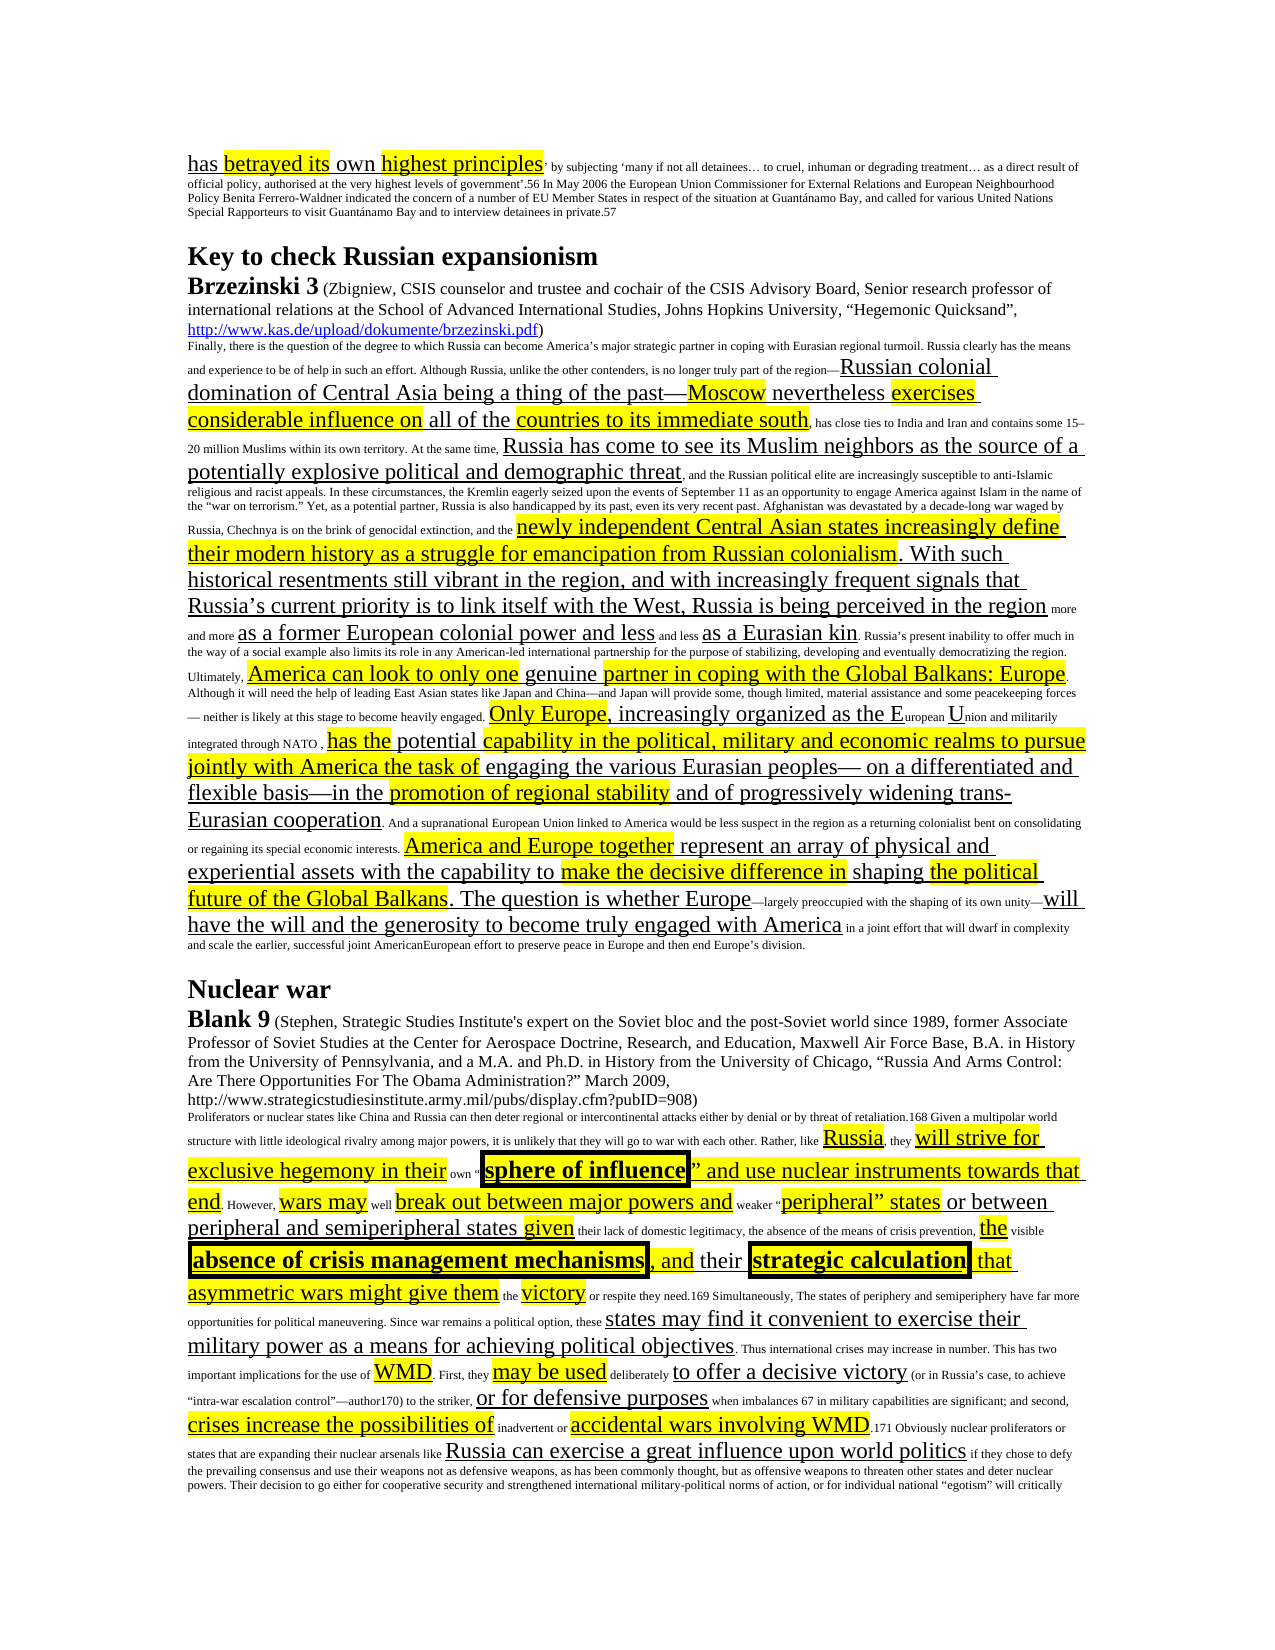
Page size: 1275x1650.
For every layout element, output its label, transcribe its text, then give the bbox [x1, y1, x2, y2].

text Brzezinski 3 (Zbigniew, CSIS counselor and trustee and cochair of the CSIS Advisory Board, Senior research professor of international relations at the School of Advanced International Studies, Johns Hopkins University, “Hegemonic Quicksand”, http://www.kas.de/upload/dokumente/brzezinski.pdf) [187, 271, 1087, 338]
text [187, 1109, 1087, 1492]
subtitle Nuclear war [187, 973, 1087, 1004]
text Blank 9 (Stephen, Strategic Studies Institute's expert on the Soviet bloc and the post-Soviet world since 1989, former Associate Professor of Soviet Studies at the Center for Aerospace Doctrine, Research, and Education, Maxwell Air Force Base, B.A. in History from the University of Pennsylvania, and a M.A. and Ph.D. in History from the University of Chicago, “Russia And Arms Control: Are There Opportunities For The Obama Administration?” March 2009, http://www.strategicstudiesinstitute.army.mil/pubs/display.cfm?pubID=908) [187, 1004, 1087, 1109]
text Finally, there is the question of the degree to which Russia can become America’s major strategic partner in coping with Eurasian regional turmoil. Russia clearly has the means and experience to be of help in such an effort. Although Russia, unlike the other contenders, is no longer truly part of the region—Russian colonial domination of Central Asia being a thing of the past—Moscow nevertheless exercises considerable influence on all of the countries to its immediate south, has close ties to India and Iran and contains some 15–20 million Muslims within its own territory. At the same time, Russia has come to see its Muslim neighbors as the source of a potentially explosive political and demographic threat, and the Russian political elite are increasingly susceptible to anti-Islamic religious and racist appeals. In these circumstances, the Kremlin eagerly seized upon the events of September 11 as an opportunity to engage America against Islam in the name of the “war on terrorism.” Yet, as a potential partner, Russia is also handicapped by its past, even its very recent past. Afghanistan was devastated by a decade-long war waged by Russia, Chechnya is on the brink of genocidal extinction, and the newly independent Central Asian states increasingly define their modern history as a struggle for emancipation from Russian colonialism. With such historical resentments still vibrant in the region, and with increasingly frequent signals that Russia’s current priority is to link itself with the West, Russia is being perceived in the region more and more as a former European colonial power and less and less as a Eurasian kin. Russia’s present inability to offer much in the way of a social example also limits its role in any American-led international partnership for the purpose of stabilizing, developing and eventually democratizing the region. Ultimately, America can look to only one genuine partner in coping with the Global Balkans: Europe. Although it will need the help of leading East Asian states like Japan and China—and Japan will provide some, though limited, material assistance and some peacekeeping forces— neither is likely at this stage to become heavily engaged. Only Europe, increasingly organized as the European Union and militarily integrated through NATO , has the potential capability in the political, military and economic realms to pursue jointly with America the task of engaging the various Eurasian peoples— on a differentiated and flexible basis—in the promotion of regional stability and of progressively widening trans-Eurasian cooperation. And a supranational European Union linked to America would be less suspect in the region as a returning colonialist bent on consolidating or regaining its special economic interests. America and Europe together represent an array of physical and experiential assets with the capability to make the decisive difference in shaping the political future of the Global Balkans. The question is whether Europe—largely preoccupied with the shaping of its own unity—will have the will and the generosity to become truly engaged with America in a joint effort that will dwarf in complexity and scale the earlier, successful joint AmericanEuropean effort to preserve peace in Europe and then end Europe’s division. [187, 338, 1087, 952]
subtitle Key to check Russian expansionism [187, 240, 1087, 271]
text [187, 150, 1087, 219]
